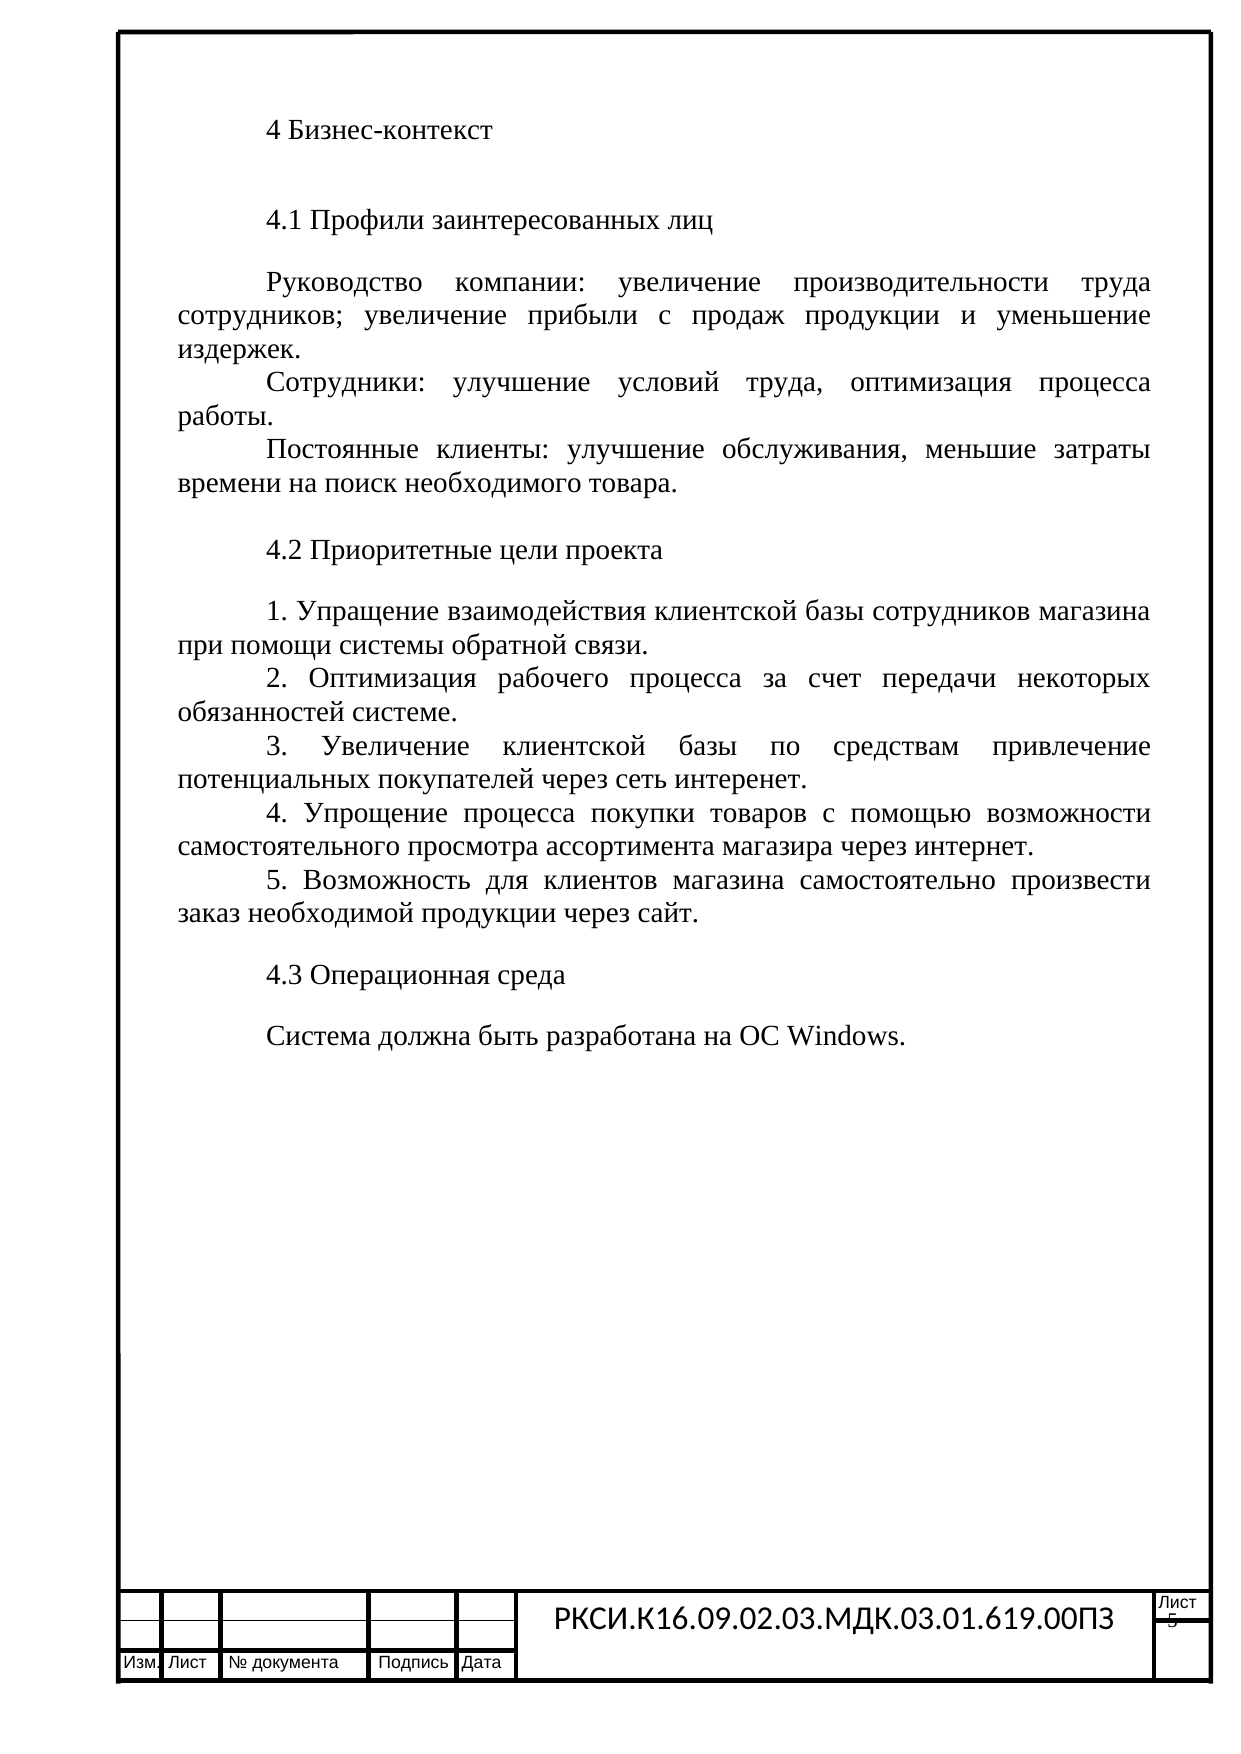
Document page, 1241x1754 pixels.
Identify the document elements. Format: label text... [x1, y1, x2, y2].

text 5. Возможность для клиентов магазина самостоятельно произвести заказ необходимой продукции через сайт. [177, 862, 1152, 929]
text Система должна быть разработана на ОС Windows. [177, 1018, 1152, 1052]
text 4.3 Операционная среда [177, 957, 1152, 991]
text 4.2 Приоритетные цели проекта [177, 532, 1152, 566]
text 3. Увеличение клиентской базы по средствам привлечение потенциальных покупателей через сеть интеренет. [177, 728, 1152, 795]
text 4 Бизнес-контекст [177, 112, 1152, 146]
text Руководство компании: увеличение производительности труда сотрудников; увеличение прибыли с продаж продукции и уменьшение издержек. [177, 264, 1152, 364]
text 2. Оптимизация рабочего процесса за счет передачи некоторых обязанностей системе. [177, 661, 1152, 728]
text Постоянные клиенты: улучшение обслуживания, меньшие затраты времени на поиск необходимого товара. [177, 431, 1152, 498]
text 4. Упрощение процесса покупки товаров с помощью возможности самостоятельного просмотра ассортимента магазира через интернет. [177, 795, 1152, 862]
text Сотрудники: улучшение условий труда, оптимизация процесса работы. [177, 364, 1152, 431]
text 1. Упращение взаимодействия клиентской базы сотрудников магазина при помощи системы обратной связи. [177, 593, 1152, 661]
text 4.1 Профили заинтересованных лиц [177, 202, 1152, 236]
